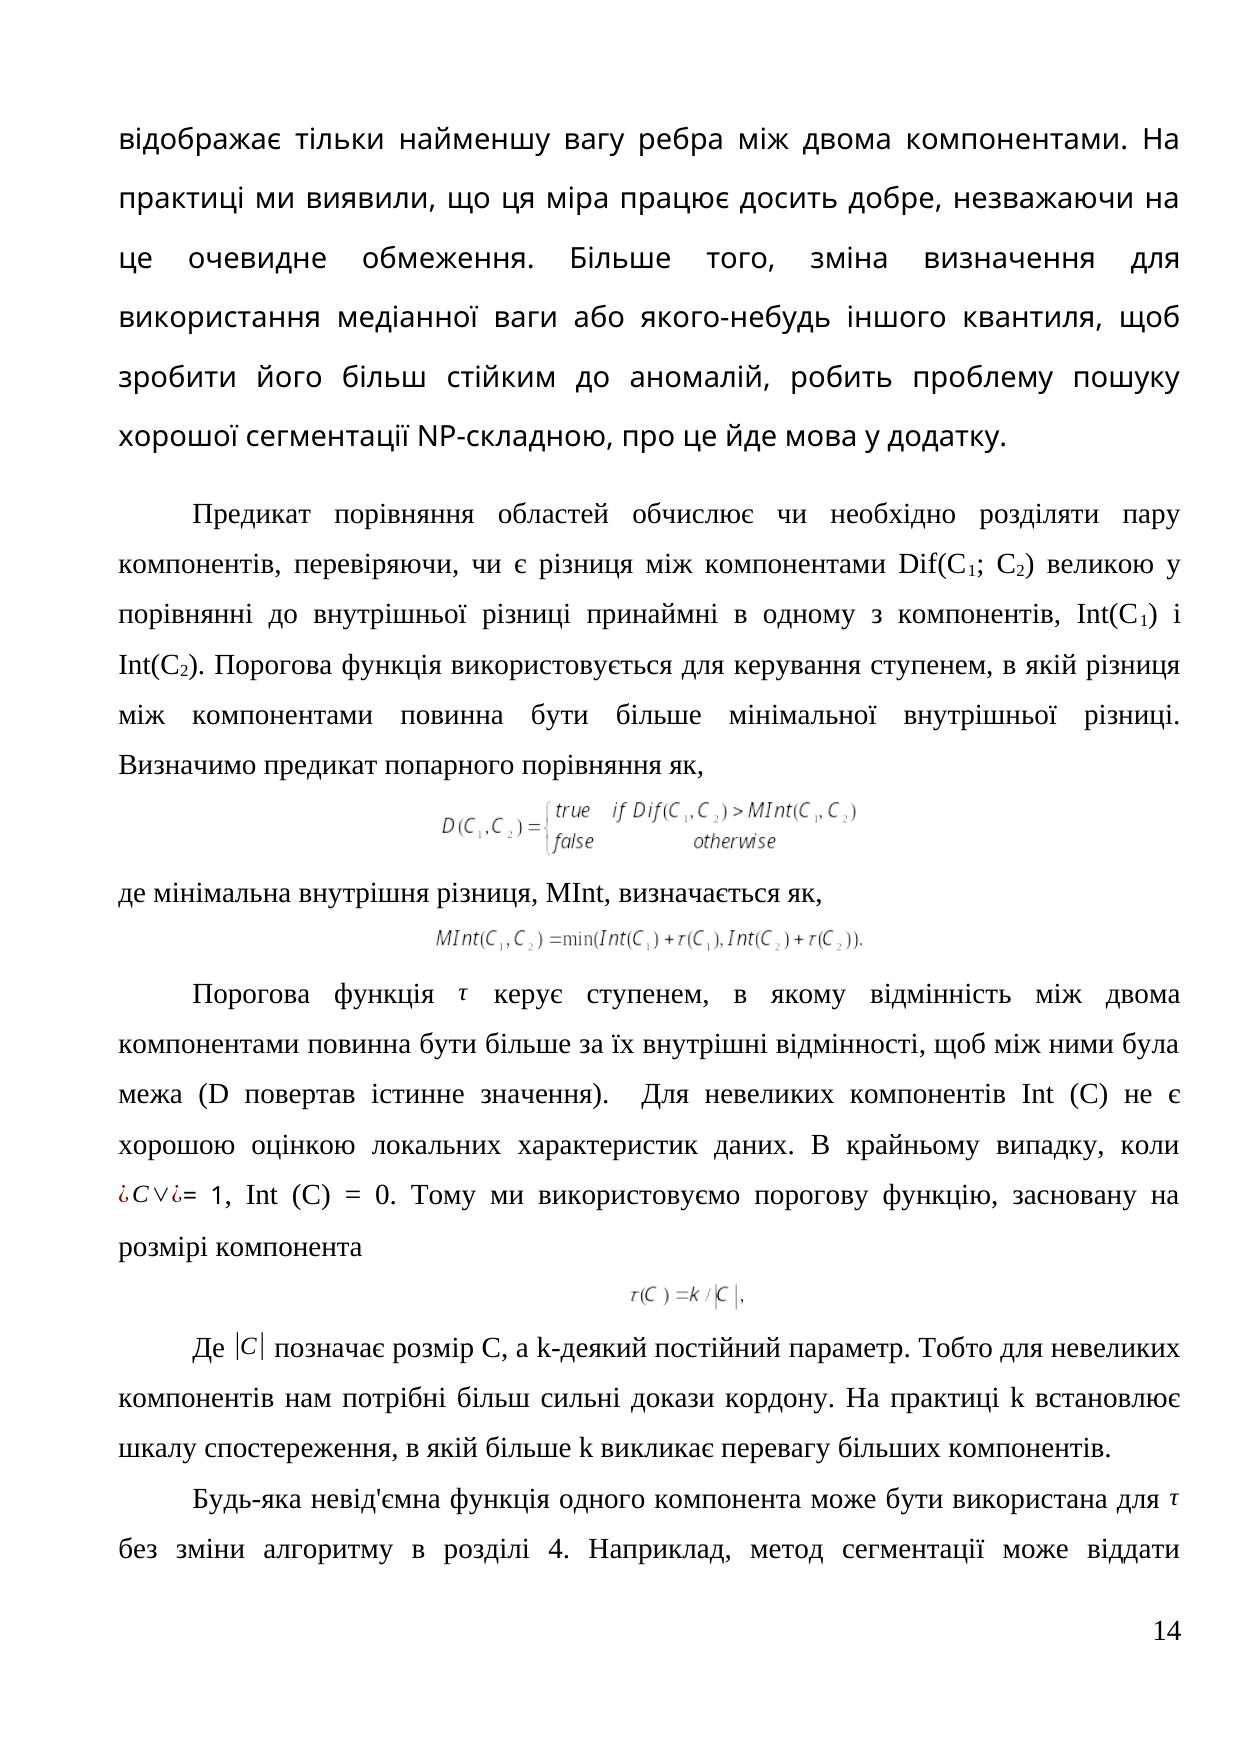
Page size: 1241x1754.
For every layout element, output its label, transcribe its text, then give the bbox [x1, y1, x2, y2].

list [118, 118, 1181, 455]
text Порогова функція керує ступенем, в якому відмінність між двома компонентами повинна бути більше за їх внутрішні відмінності, щоб між ними була межа (D повертав істинне значення). Для невеликих компонентів Int (C) не є хорошою оцінкою локальних характеристик даних. В крайньому випадку, коли = 1, Int (C) = 0. Тому ми використовуємо порогову функцію, засновану на розмірі компонента [118, 976, 1181, 1262]
text де мінімальна внутрішня різниця, MInt, визначається як, [118, 875, 1181, 909]
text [118, 1481, 1181, 1564]
text Де позначає розмір C, а k-деякий постійний параметр. Тобто для невеликих компонентів нам потрібні більш сильні докази кордону. На практиці k встановлює шкалу спостереження, в якій більше k викликає перевагу більших компонентів. [118, 1330, 1181, 1464]
text Предикат порівняння областей обчислює чи необхідно розділяти пару компонентів, перевіряючи, чи є різниця між компонентами Dif(C1; C2) великою у порівнянні до внутрішньої різниці принаймні в одному з компонентів, Int(C1) і Int(C2). Порогова функція використовується для керування ступенем, в якій різниця між компонентами повинна бути більше мінімальної внутрішньої різниці. Визначимо предикат попарного порівняння як, [118, 496, 1181, 781]
